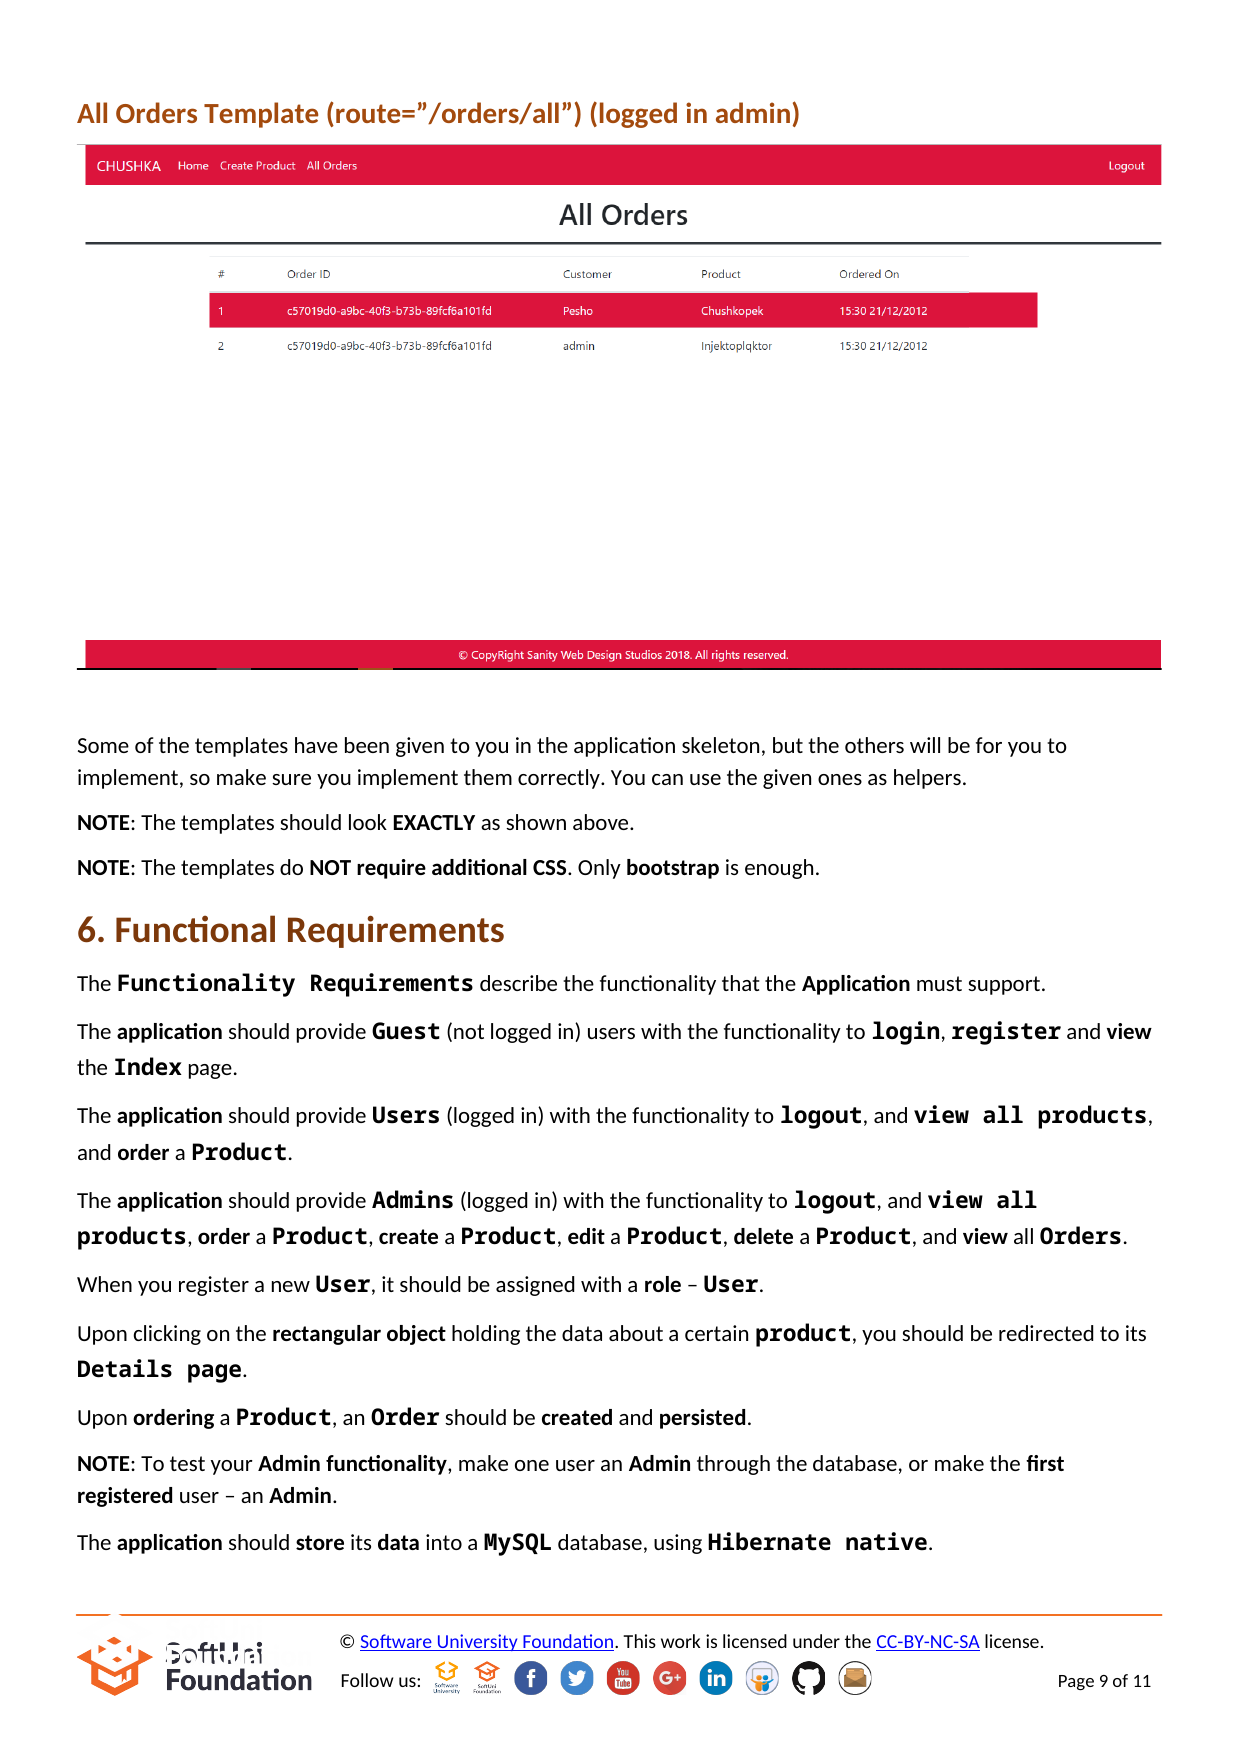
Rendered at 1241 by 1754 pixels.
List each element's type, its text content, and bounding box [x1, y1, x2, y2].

subtitle Functional Requirements [77, 906, 1163, 951]
picture [699, 1685, 709, 1695]
text NOTE: The templates should look EXACTLY as shown above. [77, 808, 1163, 836]
subtitle All Orders Template (route=”/orders/all”) (logged in admin) [77, 95, 1163, 131]
text Upon clicking on the rectangular object holding the data about a certain product, you should be redirected to its Details page. [77, 1317, 1163, 1384]
picture [723, 1685, 733, 1695]
picture [473, 1661, 501, 1695]
picture [76, 1612, 312, 1696]
picture [433, 1661, 460, 1695]
text Some of the templates have been given to you in the application skeleton, but the others will be for you to implement, so make sure you implement them correctly. You can use the given ones as helpers. [77, 731, 1163, 791]
picture [745, 1661, 779, 1695]
text The application should provide Guest (not logged in) users with the functionality to login, register and view the Index page. [77, 1015, 1163, 1082]
picture [792, 1661, 825, 1695]
picture [723, 1661, 733, 1671]
picture [560, 1661, 594, 1695]
picture [606, 1661, 640, 1695]
text When you register a new User, it should be assigned with a role – User. [77, 1268, 1163, 1299]
picture [714, 1675, 725, 1685]
text NOTE: To test your Admin functionality, make one user an Admin through the database, or make the first registered user – an Admin. [77, 1449, 1163, 1510]
picture [76, 144, 1162, 670]
picture [838, 1661, 872, 1695]
text The application should provide Admins (logged in) with the functionality to logout, and view all products, order a Product, create a Product, edit a Product, delete a Product, and view all Orders. [77, 1184, 1163, 1251]
text NOTE: The templates do NOT require additional CSS. Only bootstrap is enough. [77, 853, 1163, 881]
picture [514, 1661, 548, 1695]
text The application should store its data into a MySQL database, using Hibernate native. [77, 1526, 1163, 1558]
picture [653, 1661, 687, 1695]
picture [699, 1661, 709, 1671]
text The Functionality Requirements describe the functionality that the Application must support. [77, 967, 1163, 998]
text The application should provide Users (logged in) with the functionality to logout, and view all products, and order a Product. [77, 1099, 1163, 1167]
text Upon ordering a Product, an Order should be created and persisted. [77, 1401, 1163, 1432]
